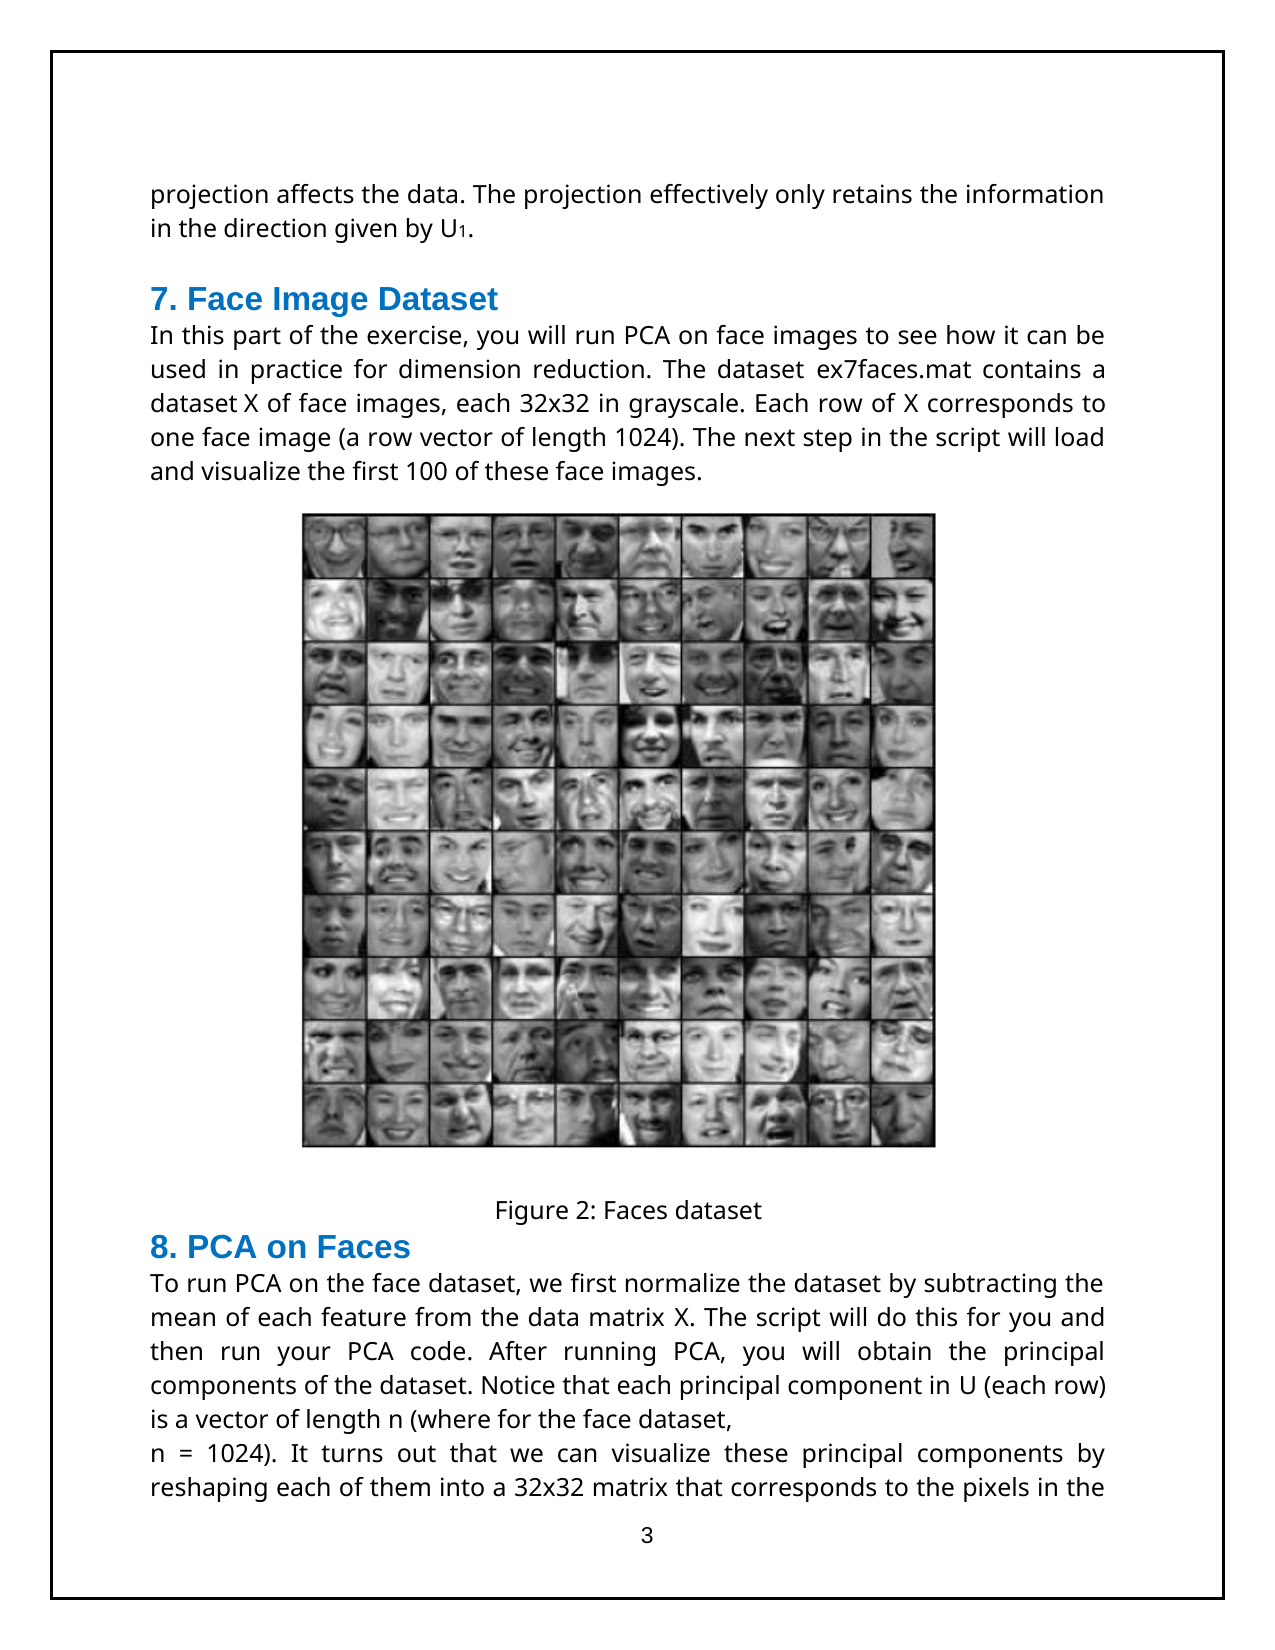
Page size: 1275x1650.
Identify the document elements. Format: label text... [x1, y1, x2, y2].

text 8. PCA on Faces [150, 1227, 1106, 1265]
text To run PCA on the face dataset, we first normalize the dataset by subtracting the mean of each feature from the data matrix X. The script will do this for you and then run your PCA code. After running PCA, you will obtain the principal components of the dataset. Notice that each principal component in U (each row) is a vector of length n (where for the face dataset, [150, 1265, 1106, 1436]
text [150, 177, 1106, 245]
picture [268, 488, 989, 1193]
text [150, 1436, 1106, 1504]
text In this part of the exercise, you will run PCA on face images to see how it can be used in practice for dimension reduction. The dataset ex7faces.mat contains a dataset X of face images, each 32x32 in grayscale. Each row of X corresponds to one face image (a row vector of length 1024). The next step in the script will load and visualize the first 100 of these face images. [150, 318, 1106, 488]
text Figure 2: Faces dataset [150, 1193, 1106, 1227]
text 7. Face Image Dataset [150, 279, 1106, 318]
